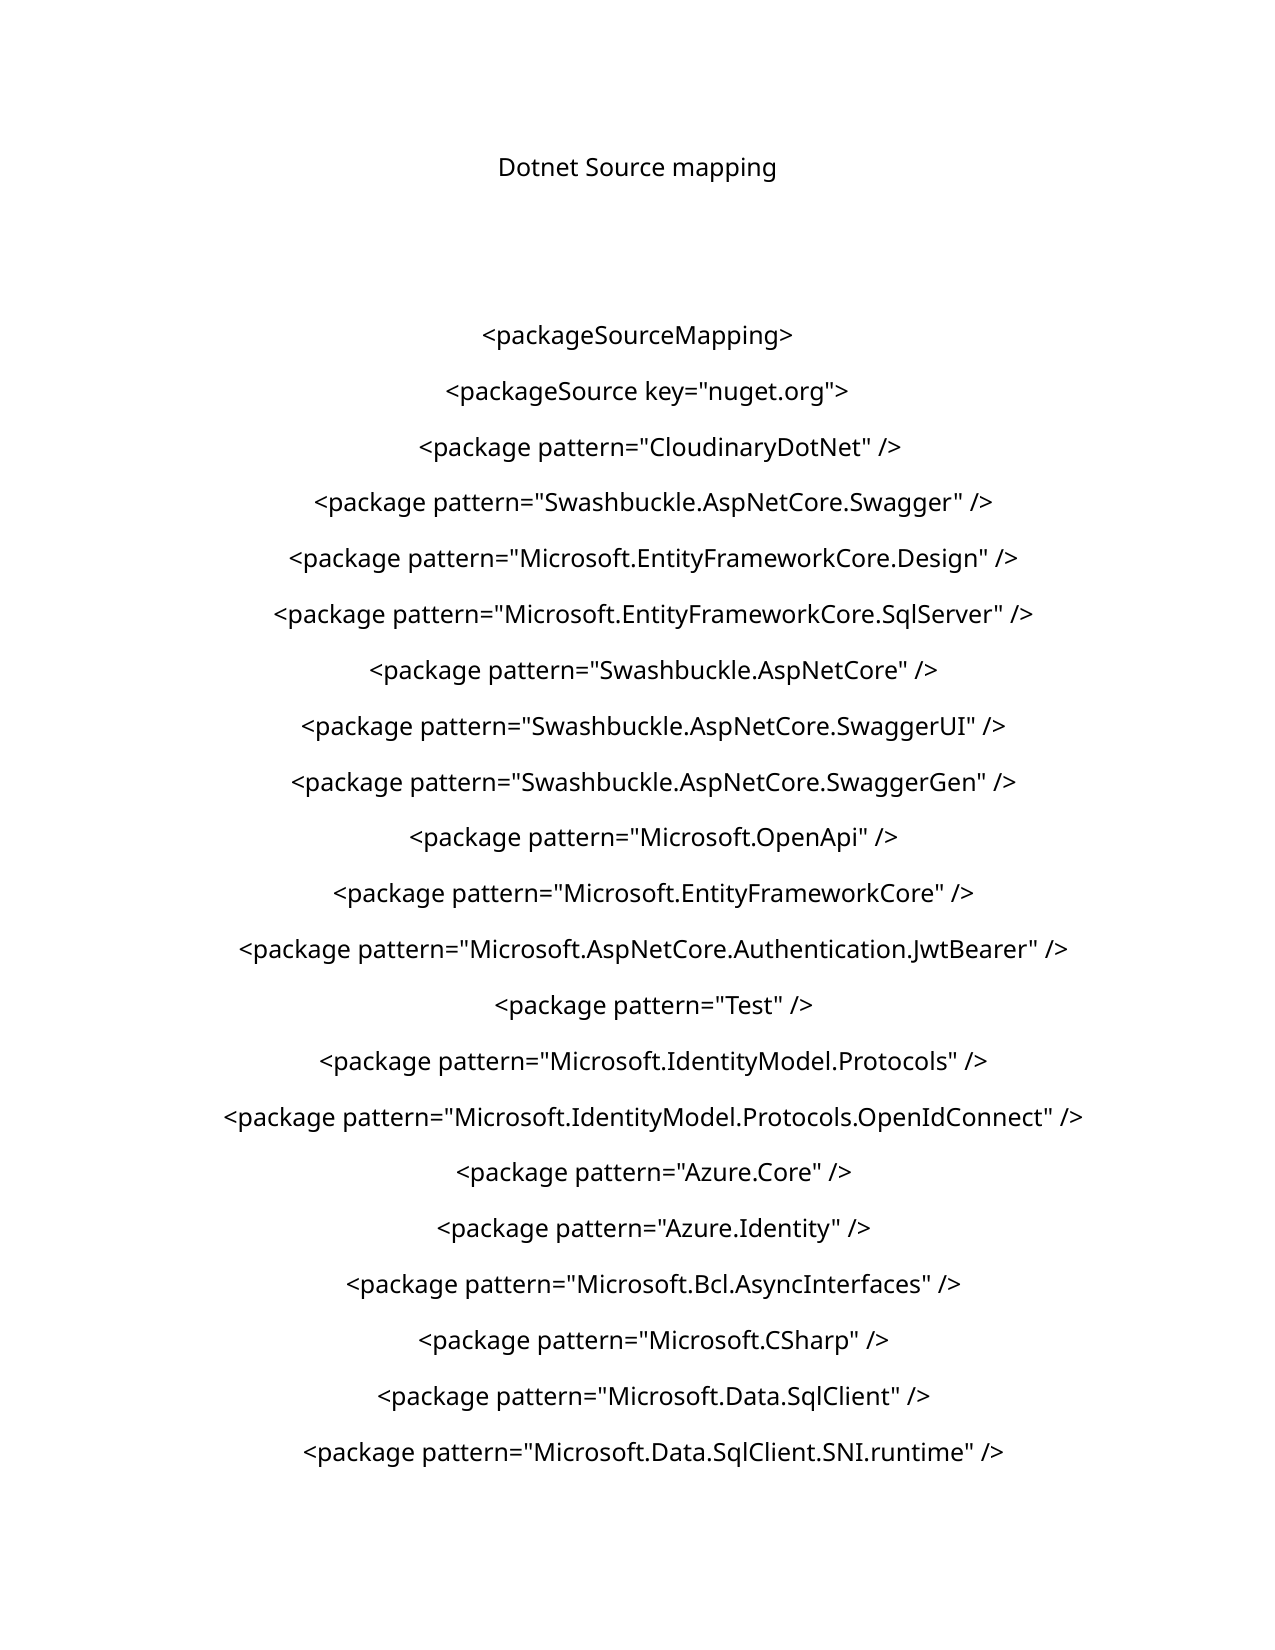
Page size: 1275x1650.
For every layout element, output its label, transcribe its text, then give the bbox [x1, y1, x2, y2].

text <package pattern="Microsoft.AspNetCore.Authentication.JwtBearer" /> [150, 932, 1125, 966]
text <package pattern="Microsoft.EntityFrameworkCore" /> [150, 876, 1125, 910]
text <package pattern="Microsoft.CSharp" /> [150, 1322, 1125, 1357]
text <package pattern="Azure.Identity" /> [150, 1211, 1125, 1245]
text <package pattern="Microsoft.Bcl.AsyncInterfaces" /> [150, 1267, 1125, 1301]
text <package pattern="Swashbuckle.AspNetCore.SwaggerGen" /> [150, 764, 1125, 798]
text <package pattern="Swashbuckle.AspNetCore.Swagger" /> [150, 485, 1125, 519]
text <package pattern="Swashbuckle.AspNetCore" /> [150, 652, 1125, 687]
text <package pattern="Microsoft.IdentityModel.Protocols" /> [150, 1043, 1125, 1077]
text <package pattern="CloudinaryDotNet" /> [150, 429, 1125, 463]
text Dotnet Source mapping [150, 150, 1125, 184]
text <package pattern="Swashbuckle.AspNetCore.SwaggerUI" /> [150, 708, 1125, 742]
text <package pattern="Microsoft.OpenApi" /> [150, 820, 1125, 854]
text <package pattern="Microsoft.Data.SqlClient.SNI.runtime" /> [150, 1434, 1125, 1468]
text <package pattern="Test" /> [150, 987, 1125, 1022]
text <packageSource key="nuget.org"> [150, 373, 1125, 407]
text <packageSourceMapping> [150, 317, 1125, 352]
text <package pattern="Microsoft.EntityFrameworkCore.SqlServer" /> [150, 597, 1125, 631]
text <package pattern="Microsoft.EntityFrameworkCore.Design" /> [150, 541, 1125, 575]
text <package pattern="Azure.Core" /> [150, 1155, 1125, 1189]
text <package pattern="Microsoft.IdentityModel.Protocols.OpenIdConnect" /> [150, 1099, 1125, 1133]
text <package pattern="Microsoft.Data.SqlClient" /> [150, 1378, 1125, 1412]
